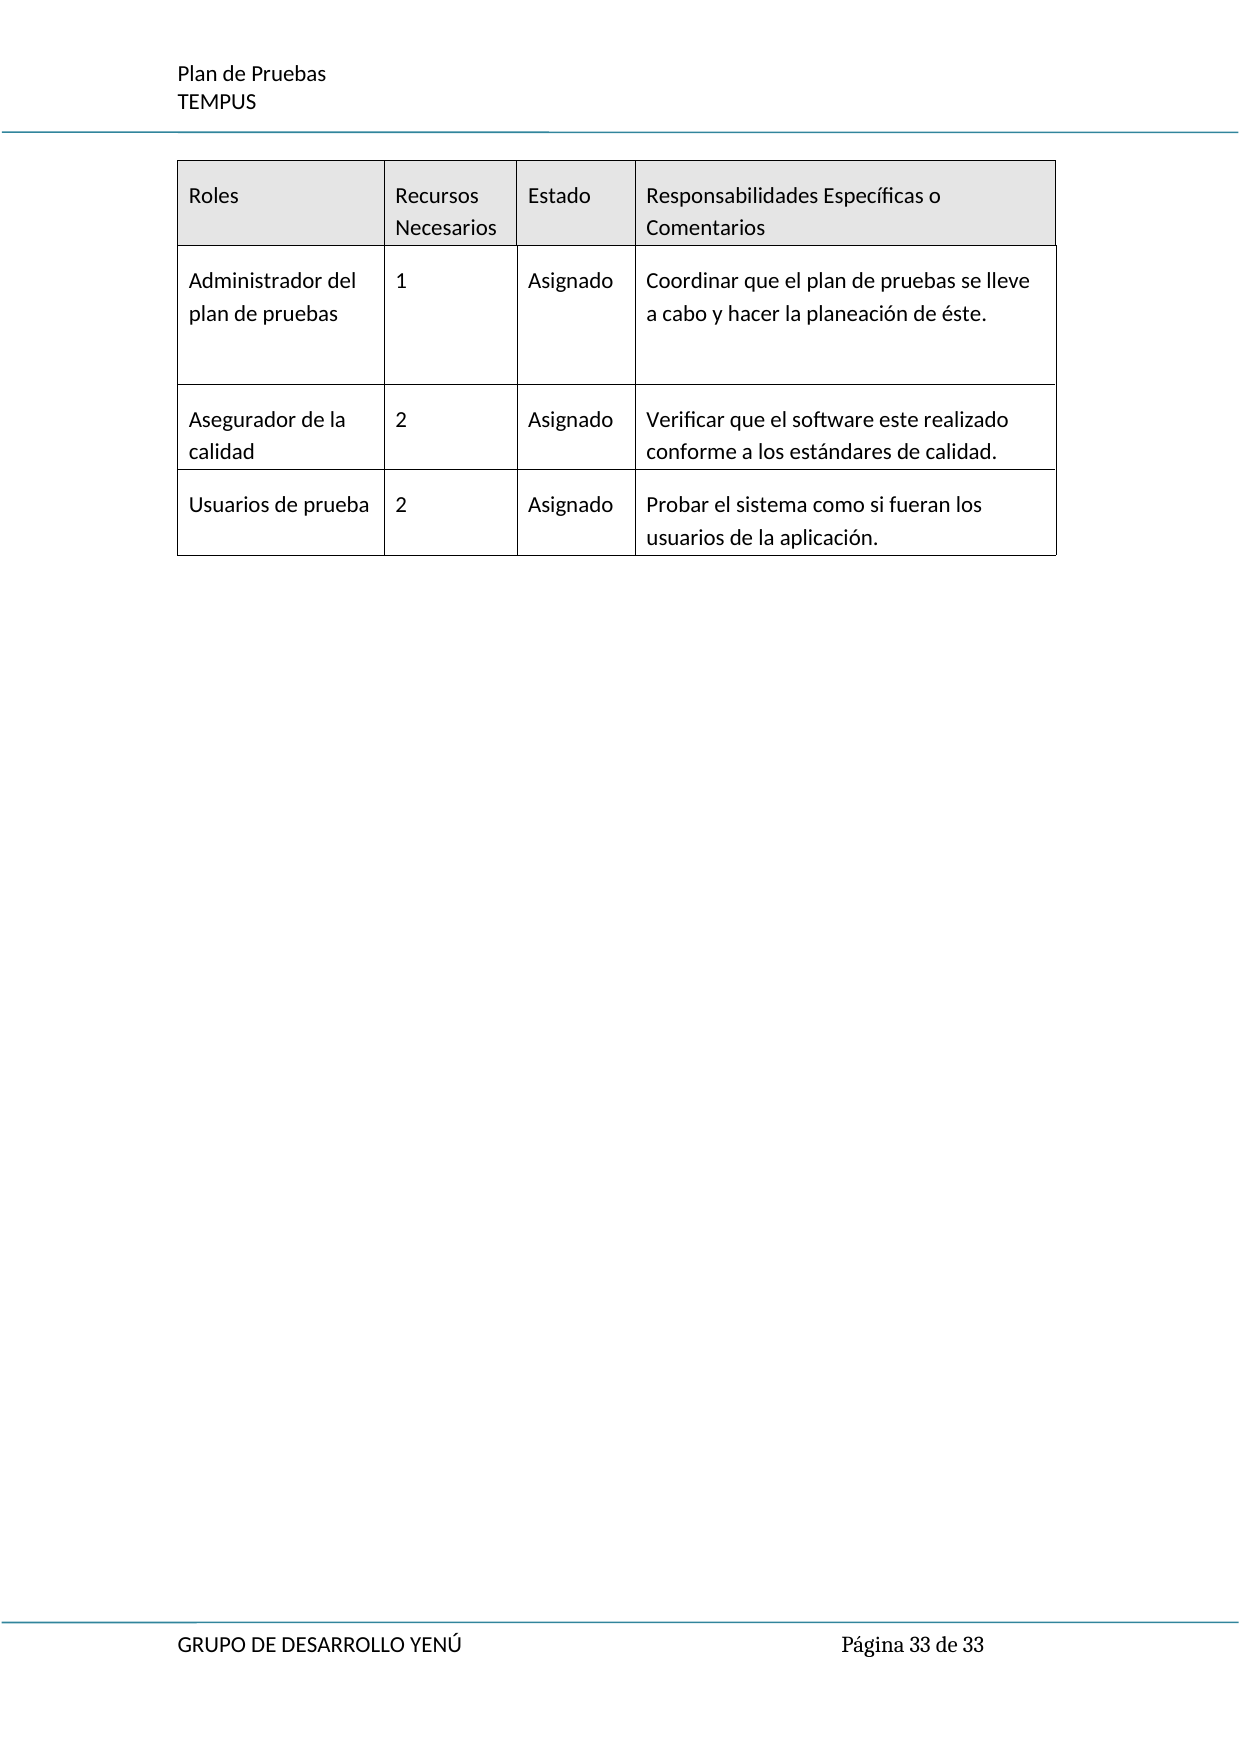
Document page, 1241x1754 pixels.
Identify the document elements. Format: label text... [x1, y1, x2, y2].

table_cell 1 [385, 246, 517, 384]
table_cell Administrador del plan de pruebas [178, 246, 384, 384]
table_header Recursos Necesarios [385, 161, 516, 245]
table_cell Verificar que el software este realizado conforme a los estándares de calidad. [636, 384, 1056, 469]
table_header Roles [178, 161, 384, 245]
table_cell Asignado [518, 246, 635, 384]
table_cell 2 [385, 385, 517, 469]
table_cell Asignado [518, 385, 635, 469]
table_cell 2 [385, 470, 517, 554]
table_cell Coordinar que el plan de pruebas se lleve a cabo y hacer la planeación de éste. [636, 246, 1056, 384]
table_cell Asegurador de la calidad [178, 385, 384, 469]
table_cell Asignado [518, 470, 635, 554]
table_cell Probar el sistema como si fueran los usuarios de la aplicación. [636, 469, 1056, 554]
table_cell Usuarios de prueba [178, 470, 384, 554]
table_header Estado [517, 161, 635, 245]
table_header Responsabilidades Específicas o Comentarios [636, 161, 1055, 245]
